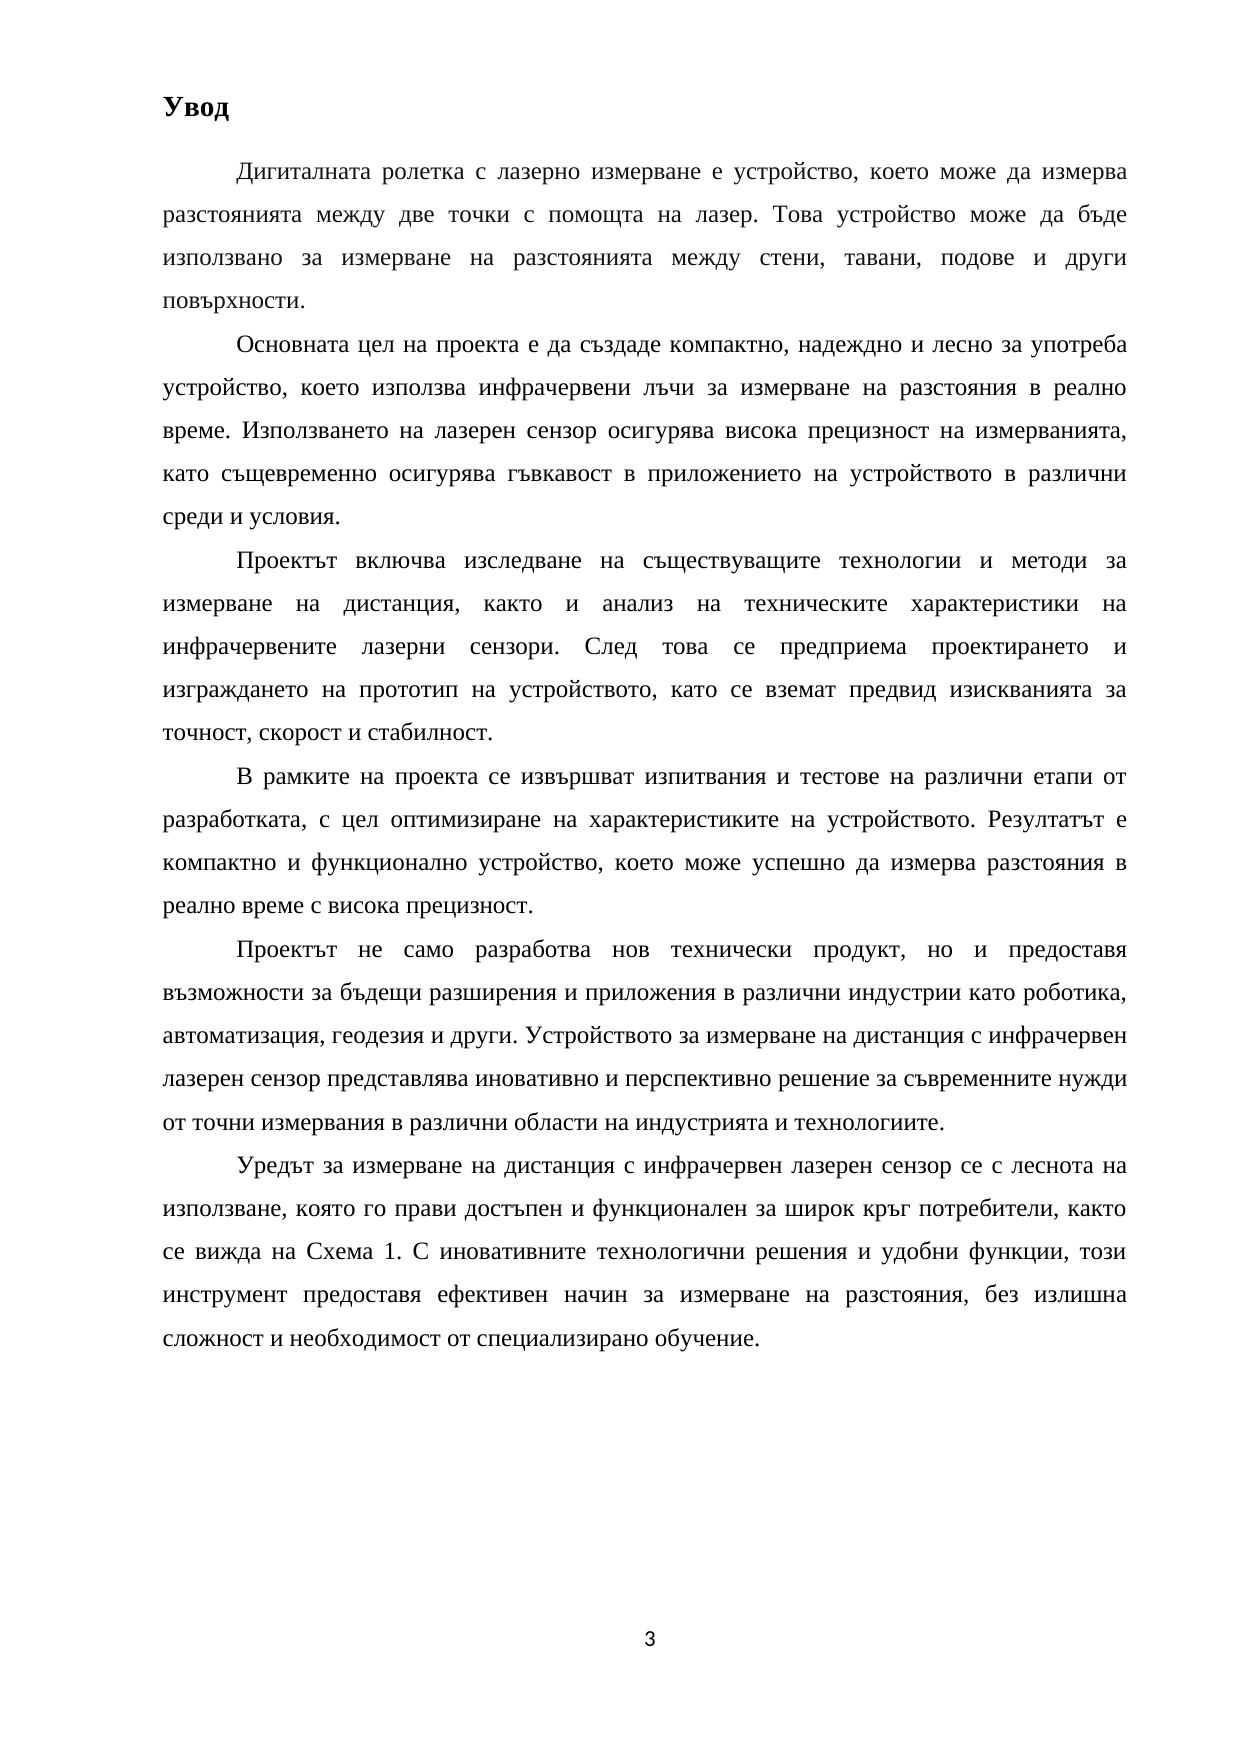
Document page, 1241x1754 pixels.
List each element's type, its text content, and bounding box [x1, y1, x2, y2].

text В рамките на проекта се извършват изпитвания и тестове на различни етапи от разработката, с цел оптимизиране на характеристиките на устройството. Резултатът е компактно и функционално устройство, което може успешно да измерва разстояния в реално време с висока прецизност. [162, 761, 1128, 919]
text Дигиталната ролетка с лазерно измерване е устройство, което може да измерва разстоянията между две точки с помощта на лазер. Това устройство може да бъде използвано за измерване на разстоянията между стени, тавани, подове и други повърхности. [162, 156, 1128, 314]
text Увод [162, 89, 1137, 122]
text Уредът за измерване на дистанция с инфрачервен лазерен сензор се с леснота на използване, която го прави достъпен и функционален за широк кръг потребители, както се вижда на Схема 1. С иновативните технологични решения и удобни функции, този инструмент предоставя ефективен начин за измерване на разстояния, без излишна сложност и необходимост от специализирано обучение. [162, 1150, 1128, 1351]
text Проектът включва изследване на съществуващите технологии и методи за измерване на дистанция, както и анализ на техническите характеристики на инфрачервените лазерни сензори. След това се предприема проектирането и изграждането на прототип на устройството, като се вземат предвид изискванията за точност, скорост и стабилност. [162, 545, 1128, 746]
text Основната цел на проекта е да създаде компактно, надеждно и лесно за употреба устройство, което използва инфрачервени лъчи за измерване на разстояния в реално време. Използването на лазерен сензор осигурява висока прецизност на измерванията, като същевременно осигурява гъвкавост в приложението на устройството в различни среди и условия. [162, 329, 1128, 530]
text Проектът не само разработва нов технически продукт, но и предоставя възможности за бъдещи разширения и приложения в различни индустрии като роботика, автоматизация, геодезия и други. Устройството за измерване на дистанция с инфрачервен лазерен сензор представлява иновативно и перспективно решение за съвременните нужди от точни измервания в различни области на индустрията и технологиите. [162, 934, 1128, 1135]
